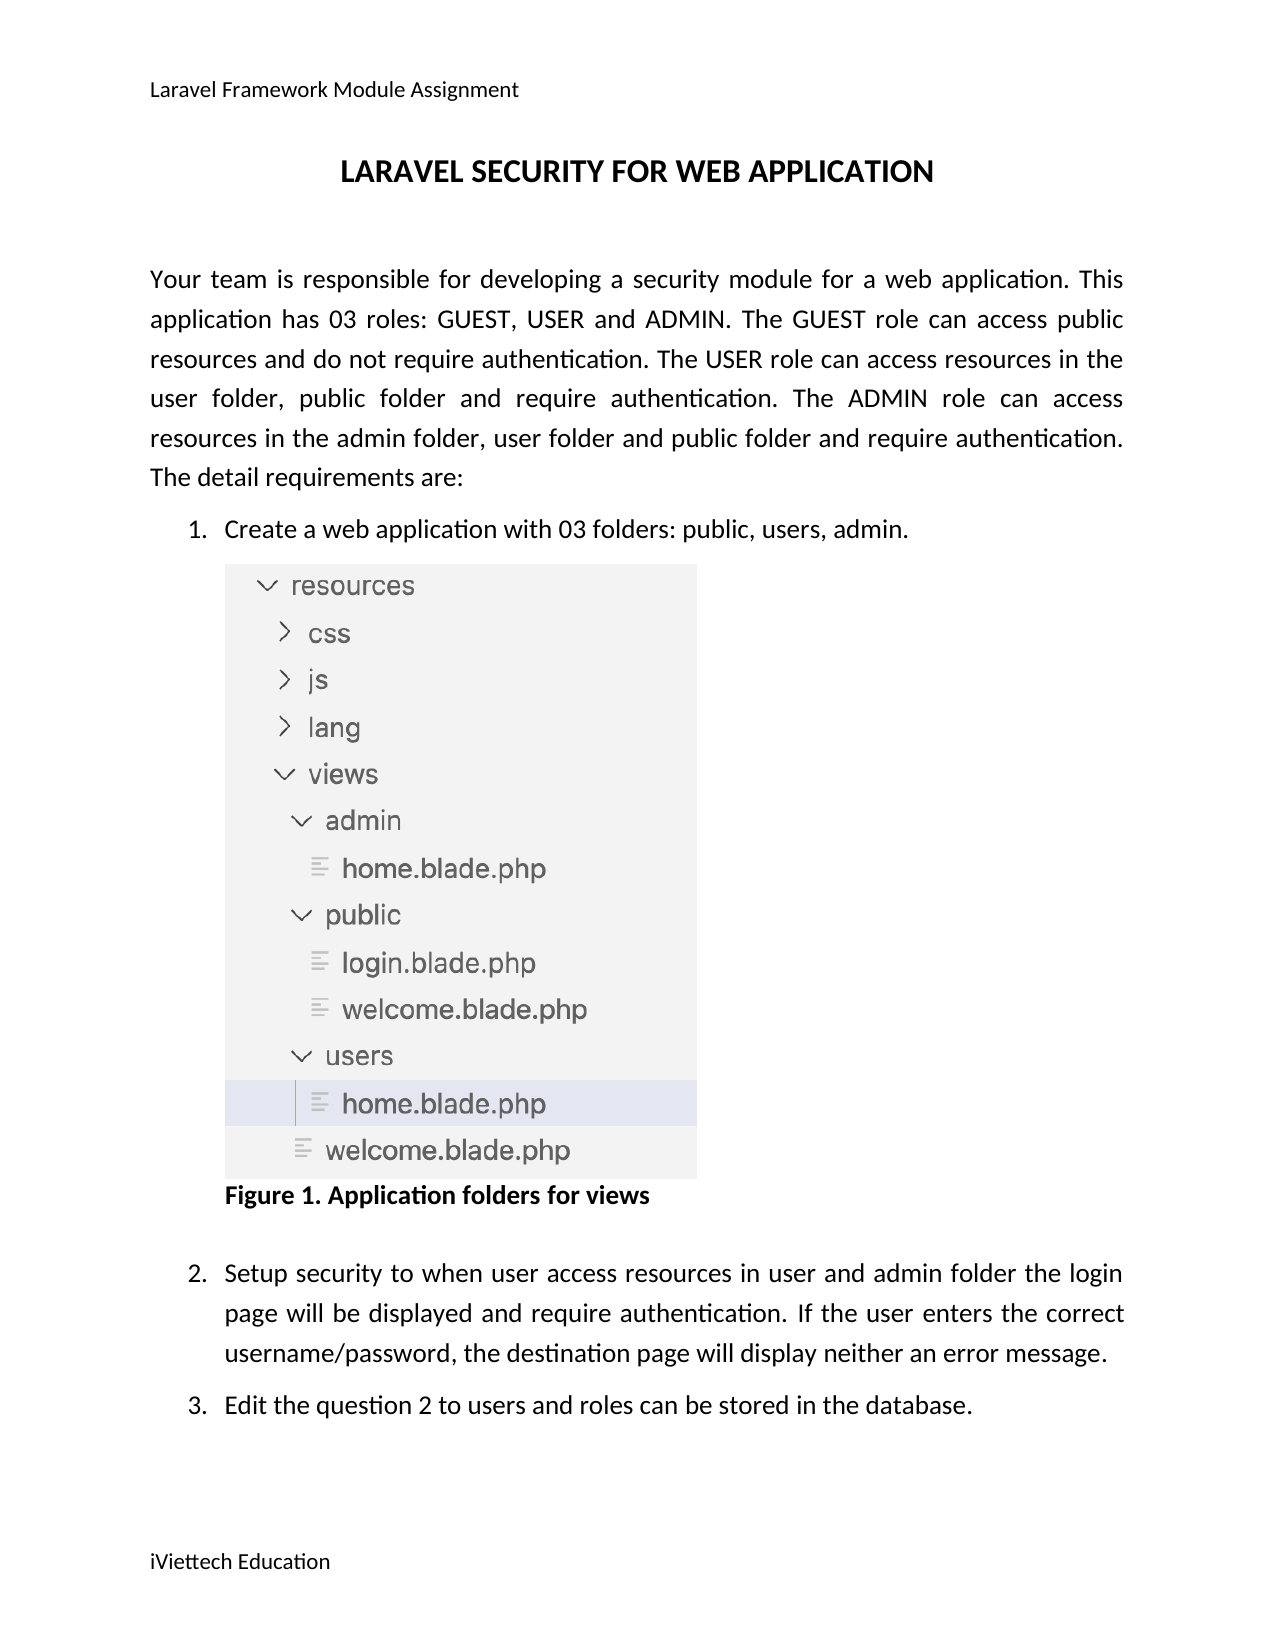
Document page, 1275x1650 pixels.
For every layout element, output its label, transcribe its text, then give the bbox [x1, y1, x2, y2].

list Edit the question 2 to users and roles can be stored in the database. [187, 1388, 1125, 1421]
picture [225, 564, 697, 1179]
text Figure 1. Application folders for views [225, 1178, 1125, 1211]
text LARAVEL SECURITY FOR WEB APPLICATION [150, 150, 1125, 191]
text Your team is responsible for developing a security module for a web application. This application has 03 roles: GUEST, USER and ADMIN. The GUEST role can access public resources and do not require authentication. The USER role can access resources in the user folder, public folder and require authentication. The ADMIN role can access resources in the admin folder, user folder and public folder and require authentication. The detail requirements are: [150, 263, 1125, 494]
list Create a web application with 03 folders: public, users, admin. [187, 513, 1125, 546]
list Setup security to when user access resources in user and admin folder the login page will be displayed and require authentication. If the user enters the correct username/password, the destination page will display neither an error message. [187, 1257, 1125, 1369]
